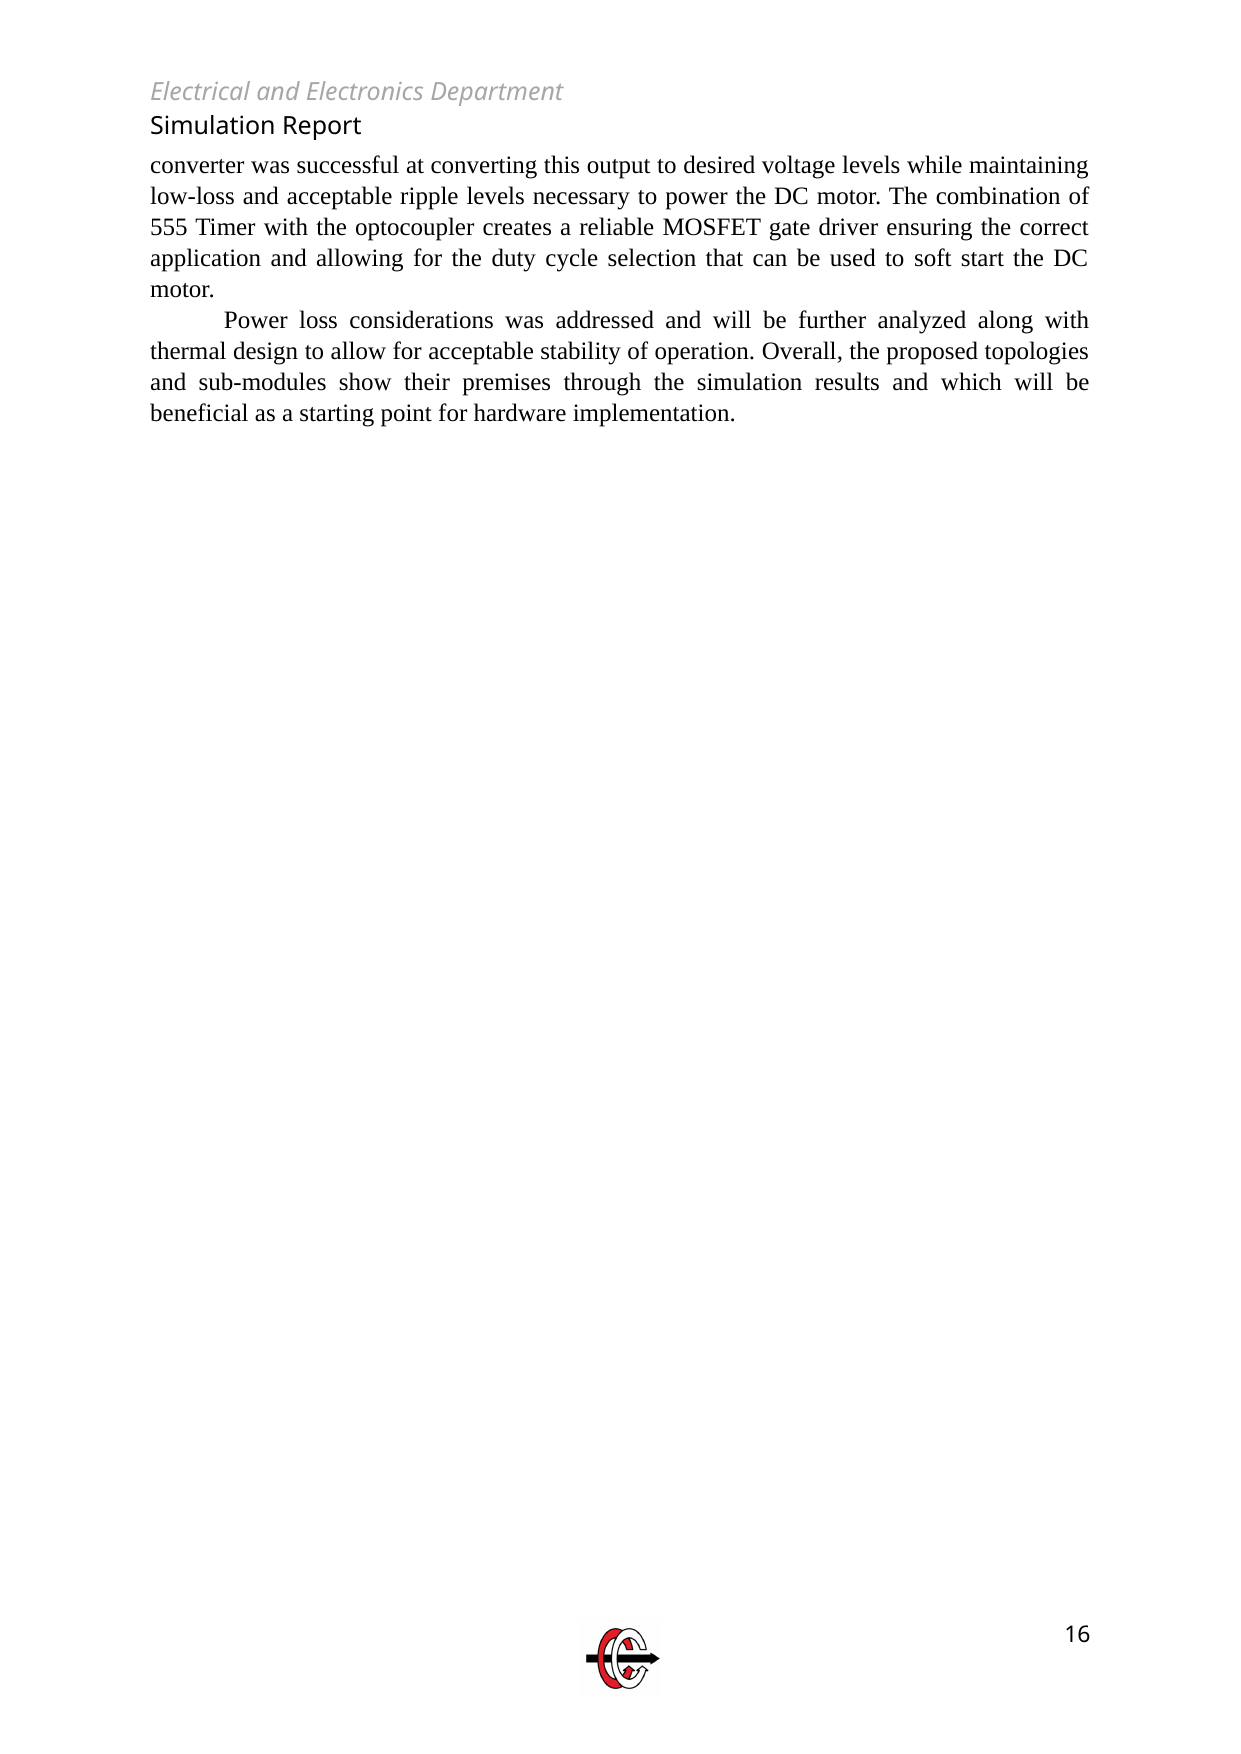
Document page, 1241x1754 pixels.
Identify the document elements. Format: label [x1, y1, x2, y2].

text [150, 150, 1090, 427]
picture [578, 1618, 662, 1699]
